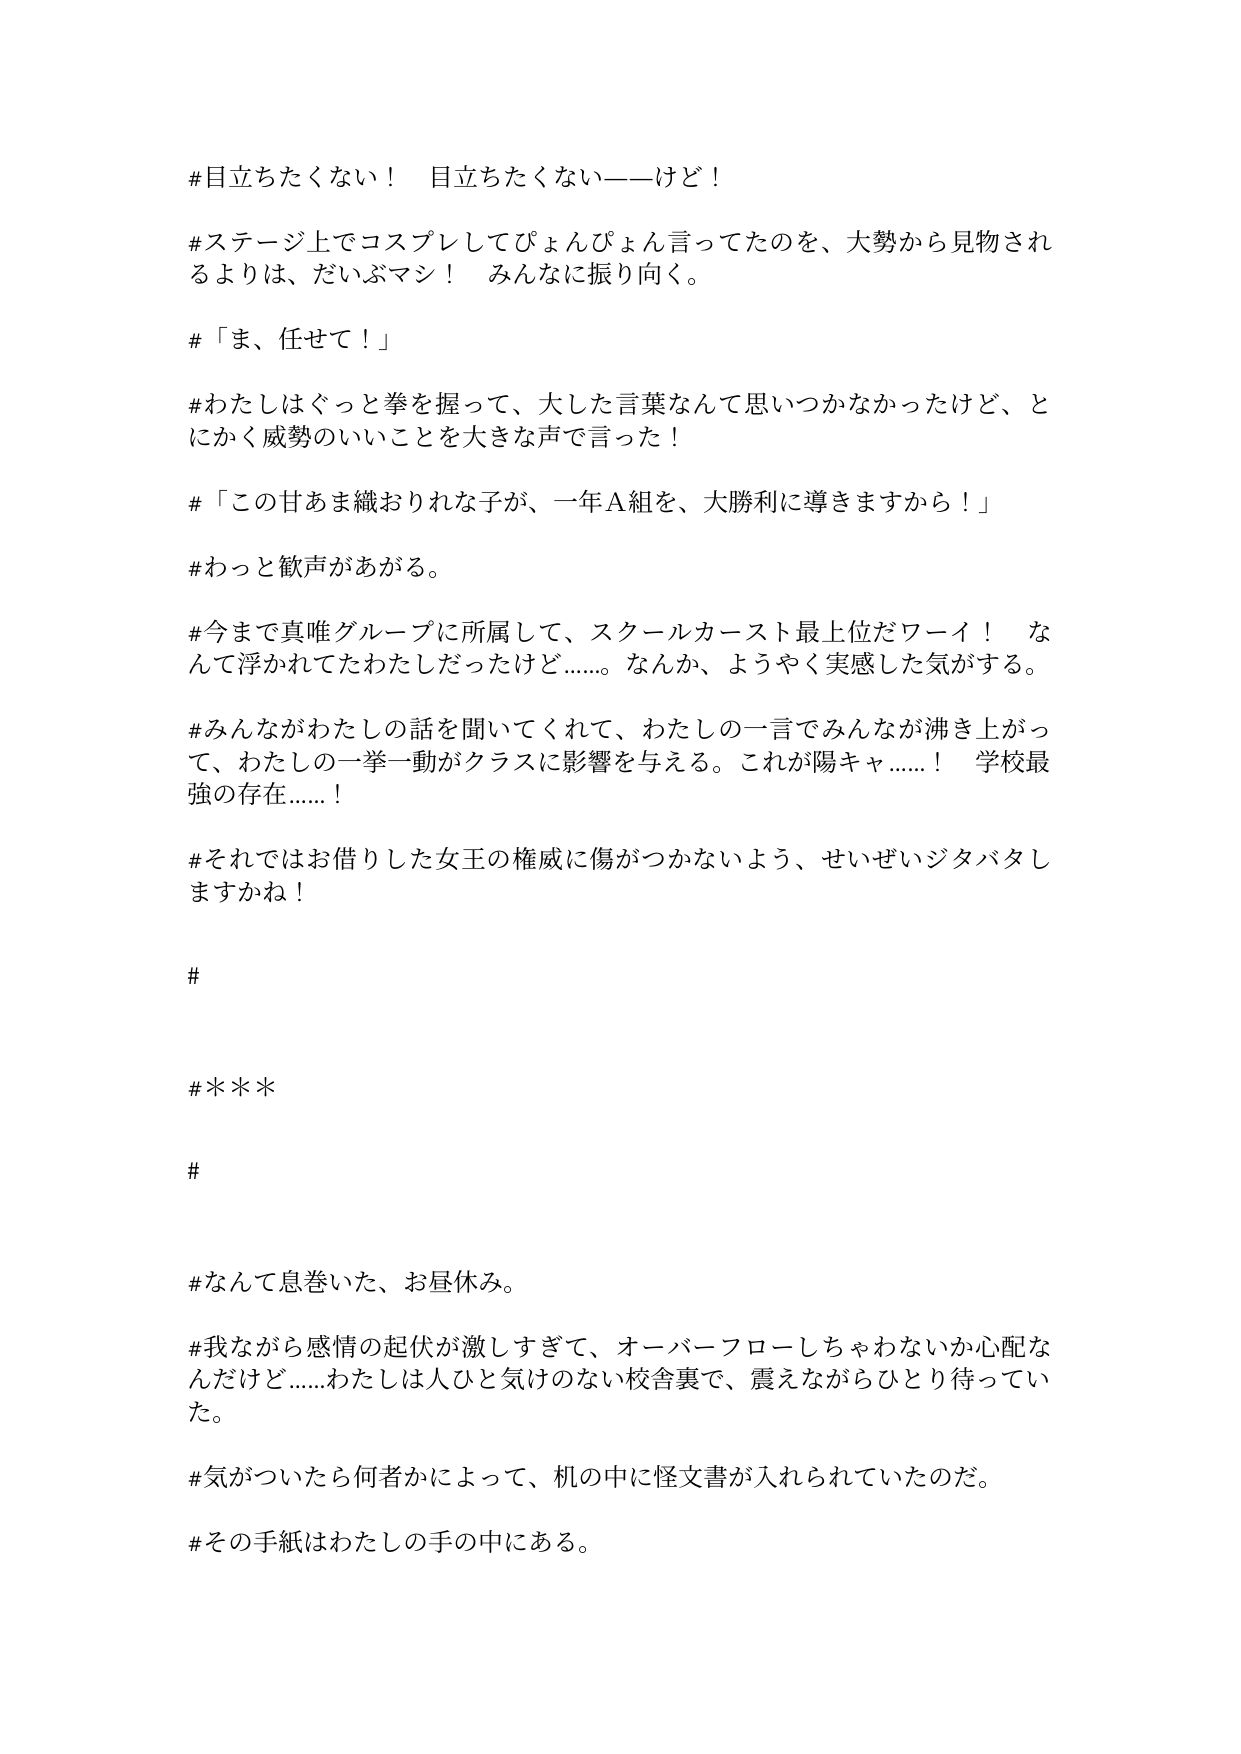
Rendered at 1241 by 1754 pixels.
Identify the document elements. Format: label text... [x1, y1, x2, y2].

text # [187, 942, 1053, 1007]
text #わたしはぐっと拳を握って、大した言葉なんて思いつかなかったけど、とにかく威勢のいいことを大きな声で言った！ [187, 389, 1053, 454]
text #我ながら感情の起伏が激しすぎて、オーバーフローしちゃわないか心配なんだけど……わたしは人ひと気けのない校舎裏で、震えながらひとり待っていた。 [187, 1332, 1053, 1429]
text #なんて息巻いた、お昼休み。 [187, 1267, 1053, 1299]
text #ステージ上でコスプレしてぴょんぴょん言ってたのを、大勢から見物されるよりは、だいぶマシ！ みんなに振り向く。 [187, 227, 1053, 292]
text #目立ちたくない！ 目立ちたくない――けど！ [187, 162, 1053, 194]
text #気がついたら何者かによって、机の中に怪文書が入れられていたのだ。 [187, 1462, 1053, 1494]
text #わっと歓声があがる。 [187, 552, 1053, 584]
text #「この甘あま織おりれな子が、一年Ａ組を、大勝利に導きますから！」 [187, 487, 1053, 519]
text #今まで真唯グループに所属して、スクールカースト最上位だワーイ！ なんて浮かれてたわたしだったけど……。なんか、ようやく実感した気がする。 [187, 617, 1053, 682]
text #みんながわたしの話を聞いてくれて、わたしの一言でみんなが沸き上がって、わたしの一挙一動がクラスに影響を与える。これが陽キャ……！ 学校最強の存在……！ [187, 714, 1053, 812]
text #その手紙はわたしの手の中にある。 [187, 1527, 1053, 1559]
text # [187, 1137, 1053, 1202]
text #「ま、任せて！」 [187, 324, 1053, 357]
text #それではお借りした女王の権威に傷がつかないよう、せいぜいジタバタしますかね！ [187, 844, 1053, 909]
text #＊＊＊ [187, 1072, 1053, 1104]
